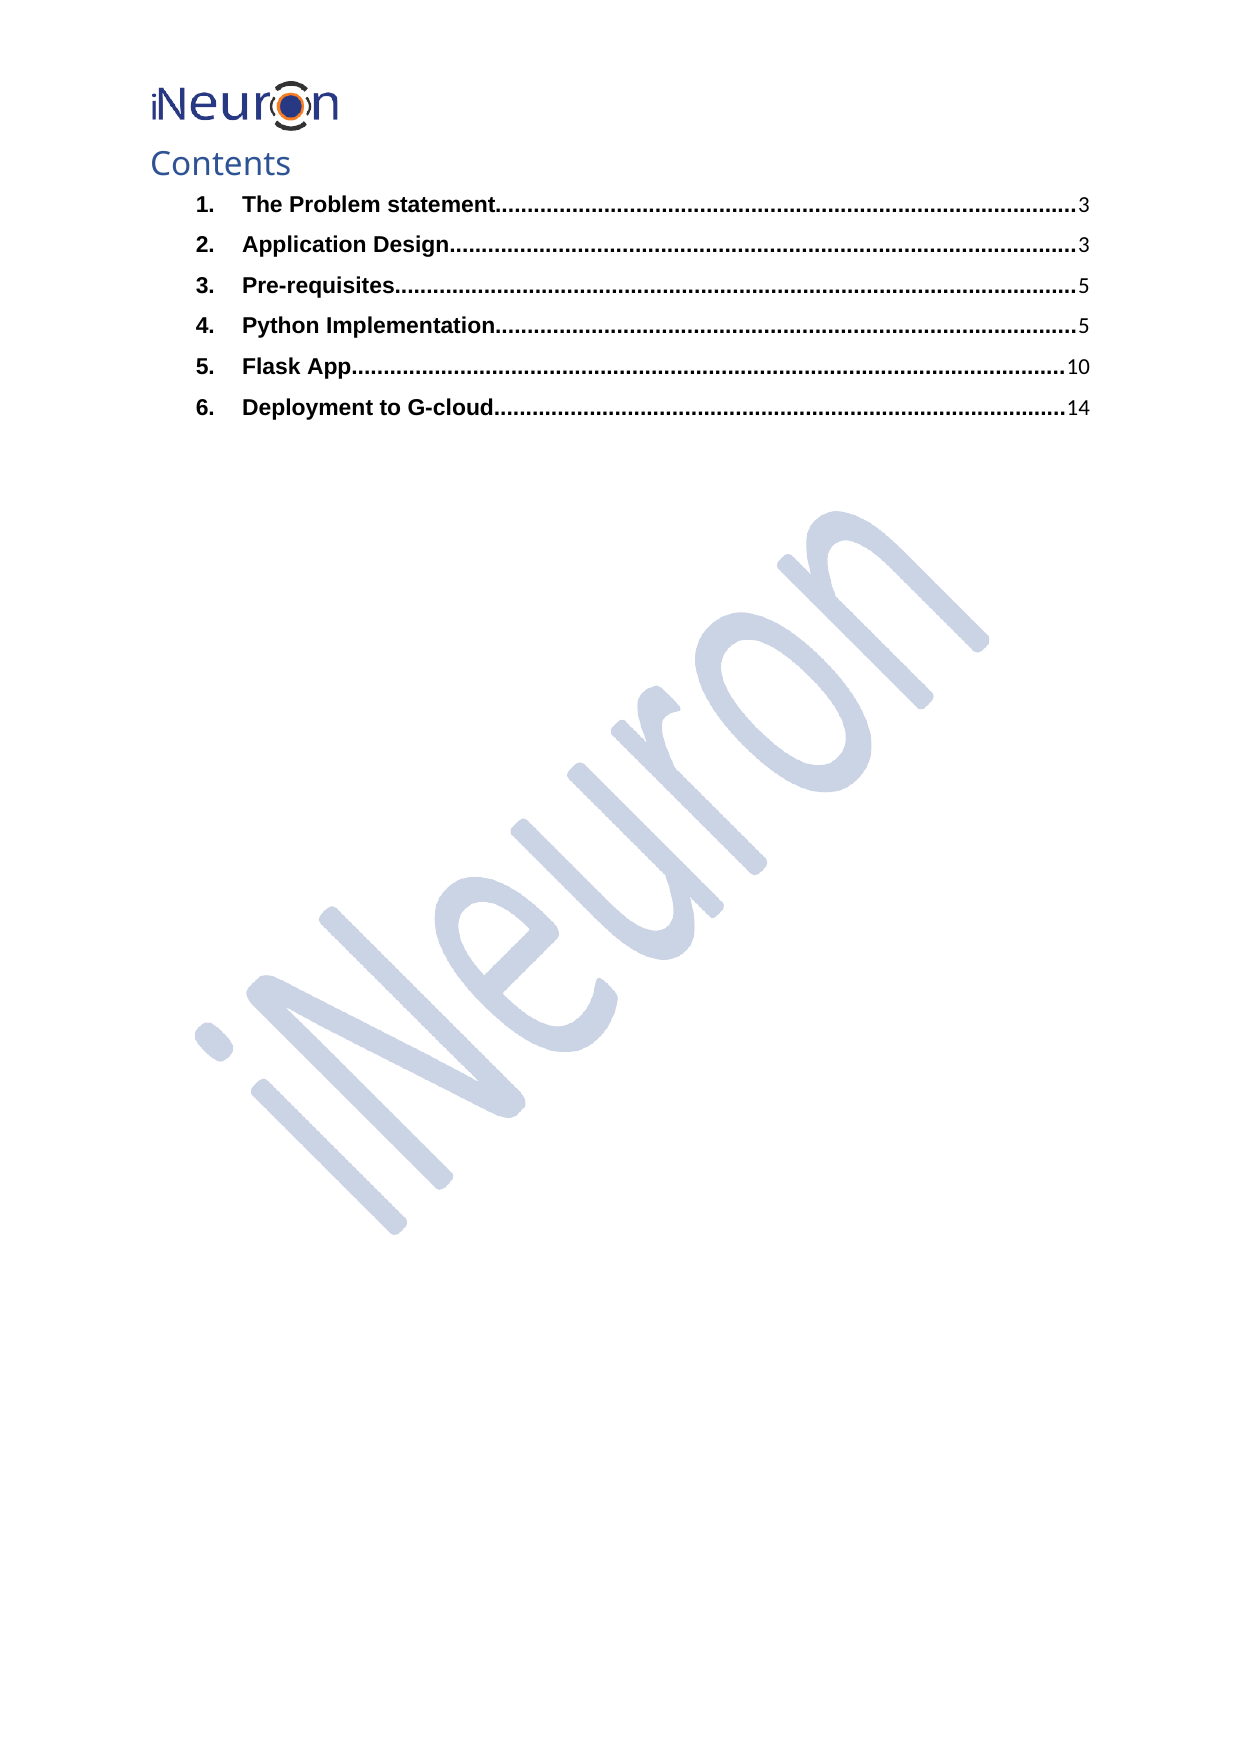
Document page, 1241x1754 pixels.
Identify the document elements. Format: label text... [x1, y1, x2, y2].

picture [194, 511, 990, 1235]
picture [151, 80, 338, 131]
subtitle Contents [150, 139, 1194, 185]
